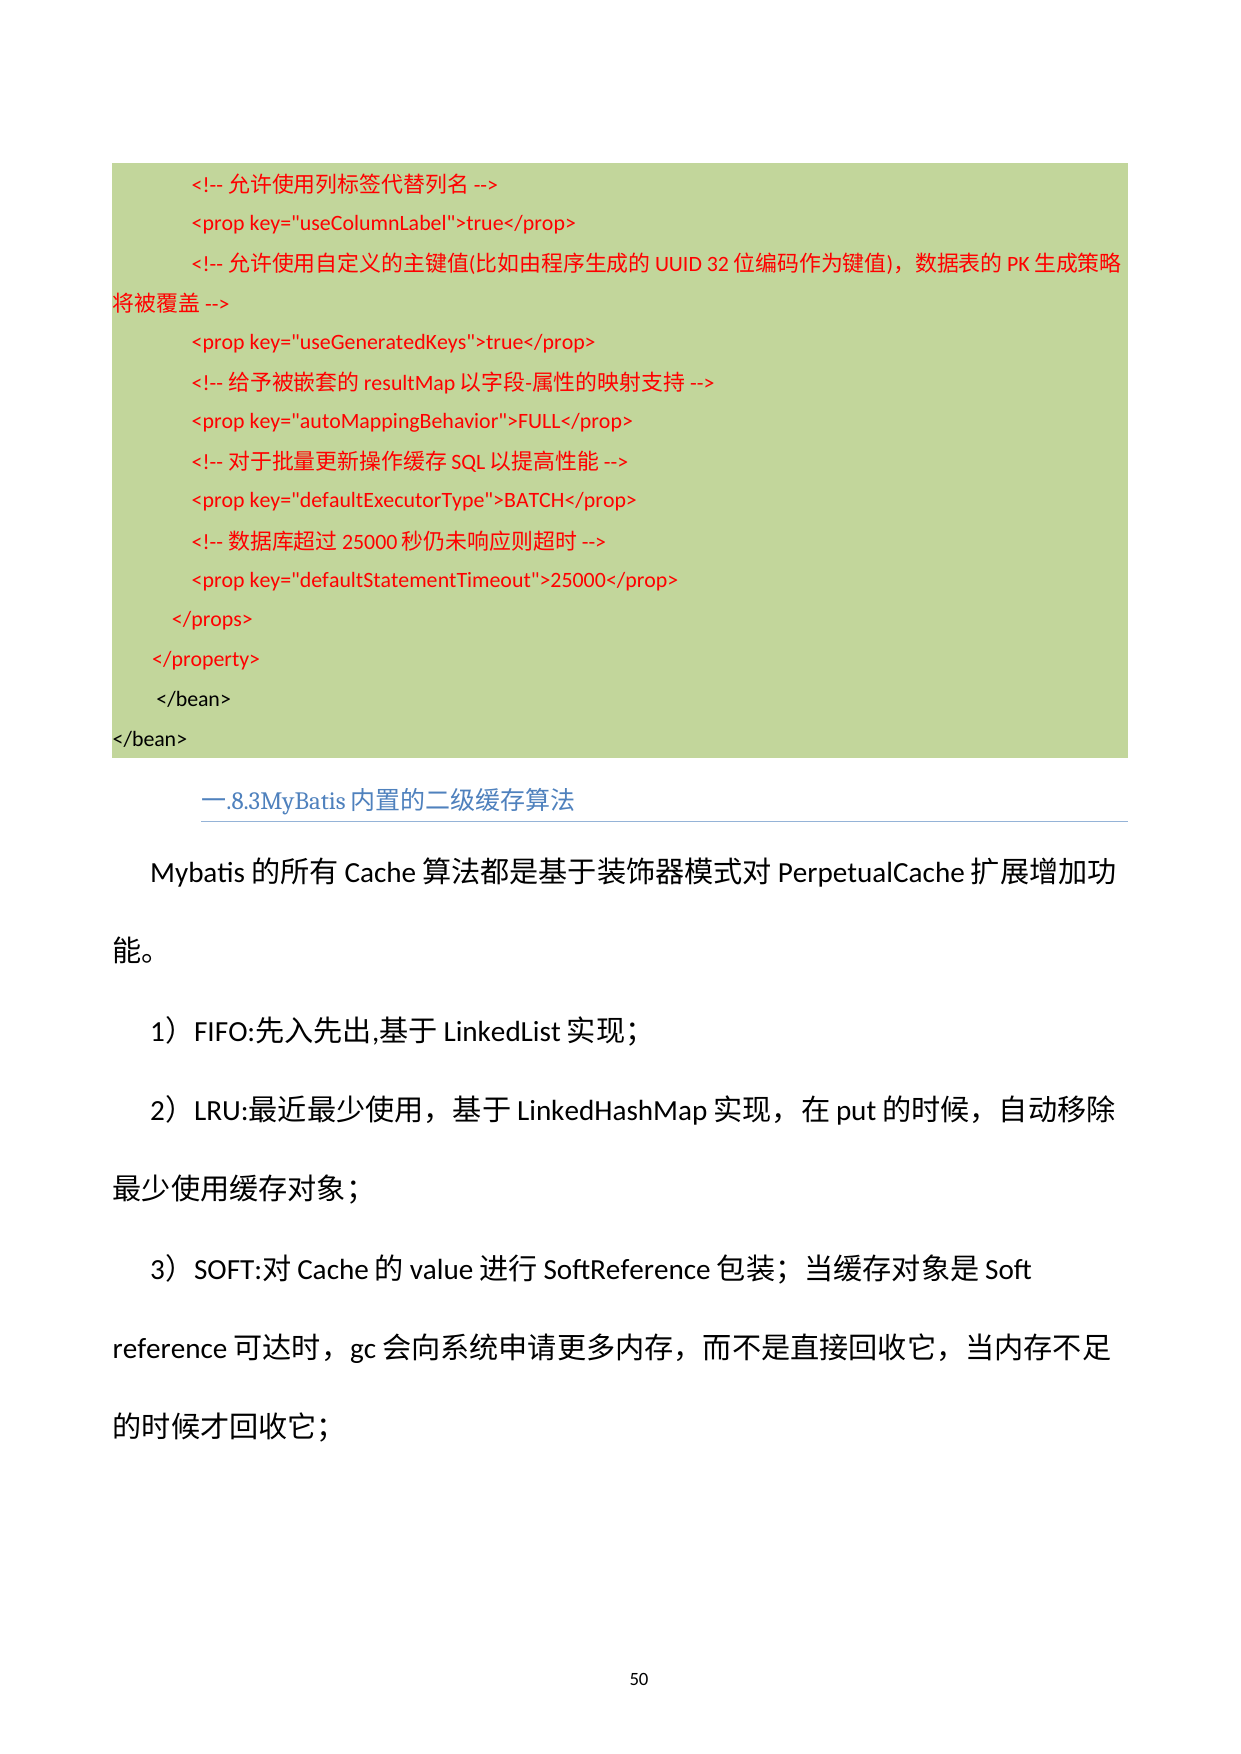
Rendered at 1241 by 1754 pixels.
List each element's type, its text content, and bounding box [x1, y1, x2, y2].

text 3）SOFT:对Cache的value进行SoftReference包装；当缓存对象是Soft reference可达时，gc会向系统申请更多内存，而不是直接回收它，当内存不足的时候才回收它； [112, 1227, 1128, 1465]
text </bean> [112, 678, 1128, 718]
text <!-- 对于批量更新操作缓存SQL以提高性能 --> [112, 440, 1128, 480]
text </props> [112, 599, 1128, 639]
text <!-- 允许使用列标签代替列名 --> [112, 163, 1128, 202]
text <prop key="useColumnLabel">true</prop> [112, 202, 1128, 242]
text 1）FIFO:先入先出,基于LinkedList实现； [112, 989, 1128, 1068]
text </property> [112, 639, 1128, 678]
text <prop key="defaultStatementTimeout">25000</prop> [112, 559, 1128, 599]
text <!-- 给予被嵌套的resultMap以字段-属性的映射支持 --> [112, 361, 1128, 401]
text <prop key="defaultExecutorType">BATCH</prop> [112, 480, 1128, 520]
text <!-- 允许使用自定义的主键值(比如由程序生成的UUID 32位编码作为键值)，数据表的PK生成策略将被覆盖 --> [112, 242, 1128, 321]
text <!-- 数据库超过25000秒仍未响应则超时 --> [112, 520, 1128, 559]
text Mybatis的所有Cache算法都是基于装饰器模式对PerpetualCache扩展增加功能。 [112, 830, 1128, 989]
text <prop key="autoMappingBehavior">FULL</prop> [112, 401, 1128, 440]
text 2）LRU:最近最少使用，基于LinkedHashMap实现，在put的时候，自动移除最少使用缓存对象； [112, 1068, 1128, 1227]
text </bean> [112, 718, 1128, 758]
text <prop key="useGeneratedKeys">true</prop> [112, 321, 1128, 361]
subtitle MyBatis内置的二级缓存算法 [201, 779, 1128, 821]
